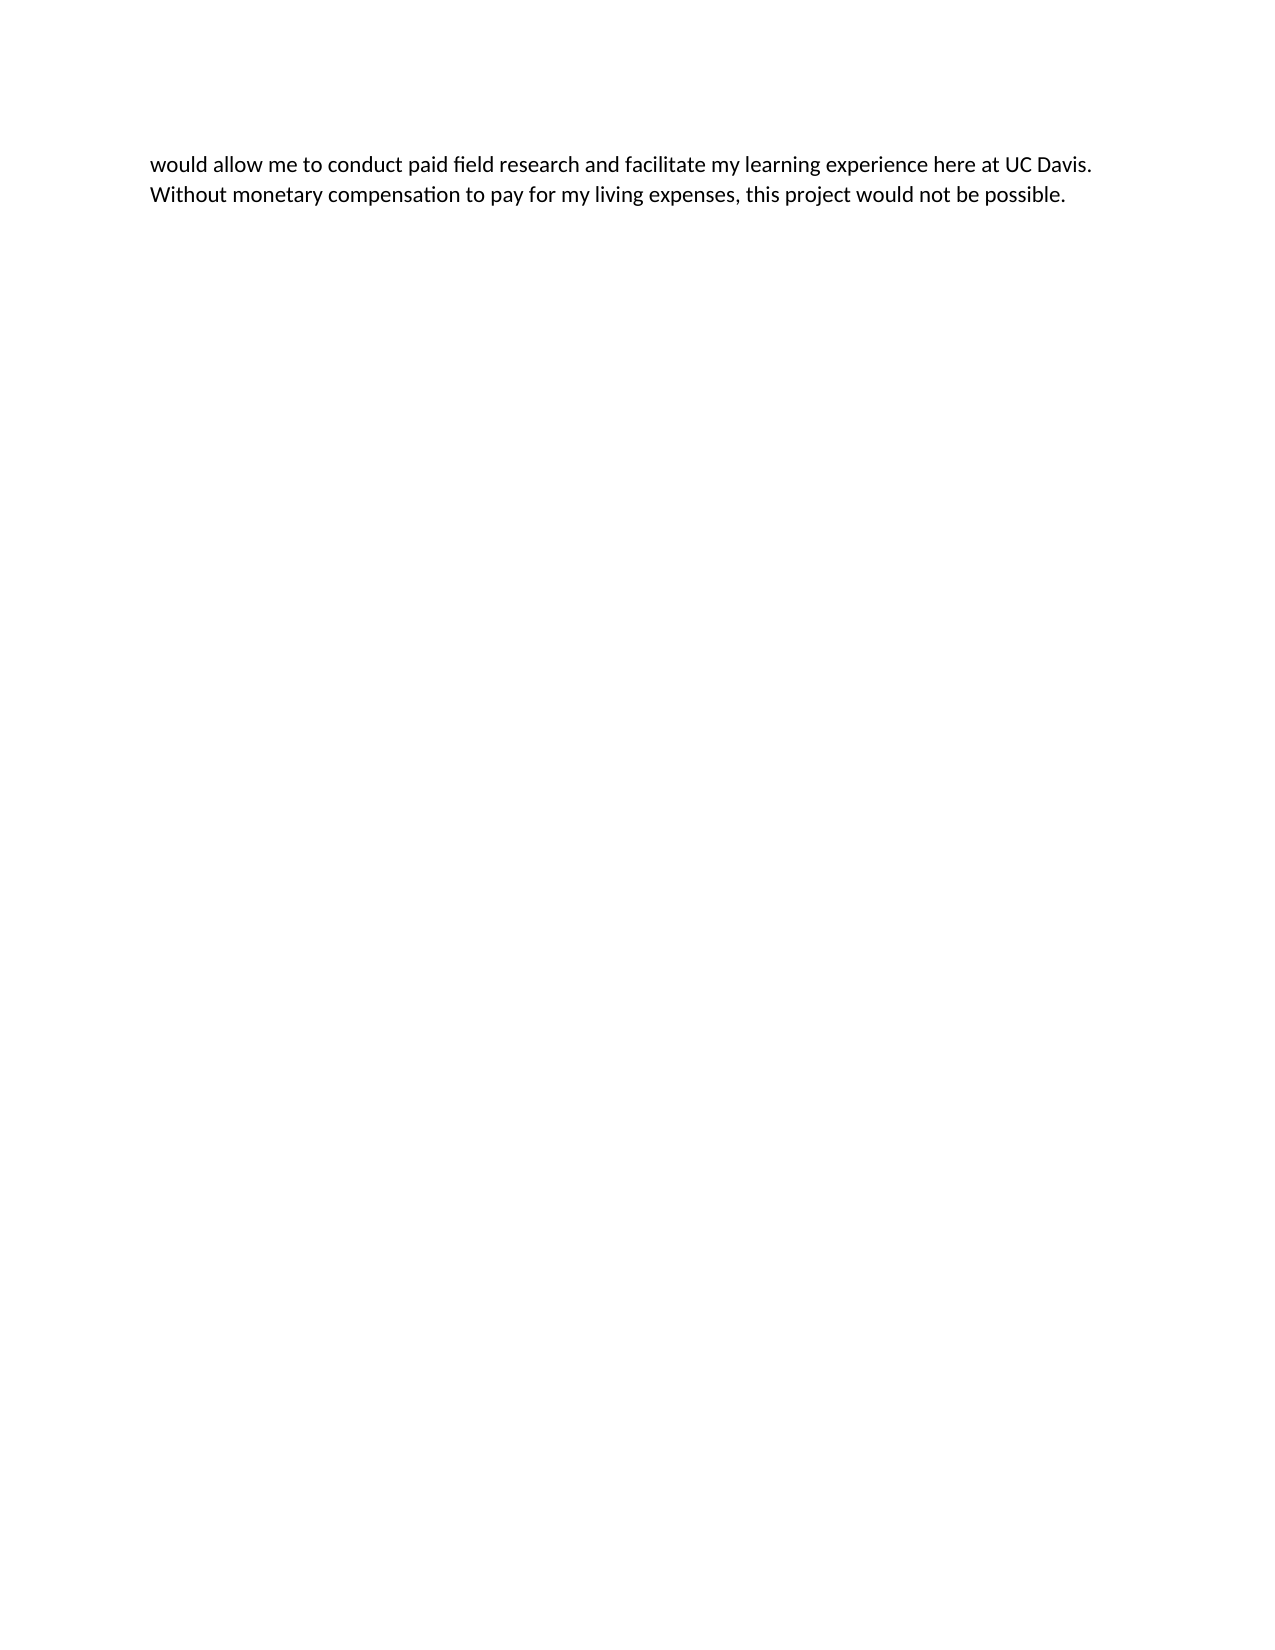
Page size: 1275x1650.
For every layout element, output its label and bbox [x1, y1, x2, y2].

text [150, 150, 1125, 208]
